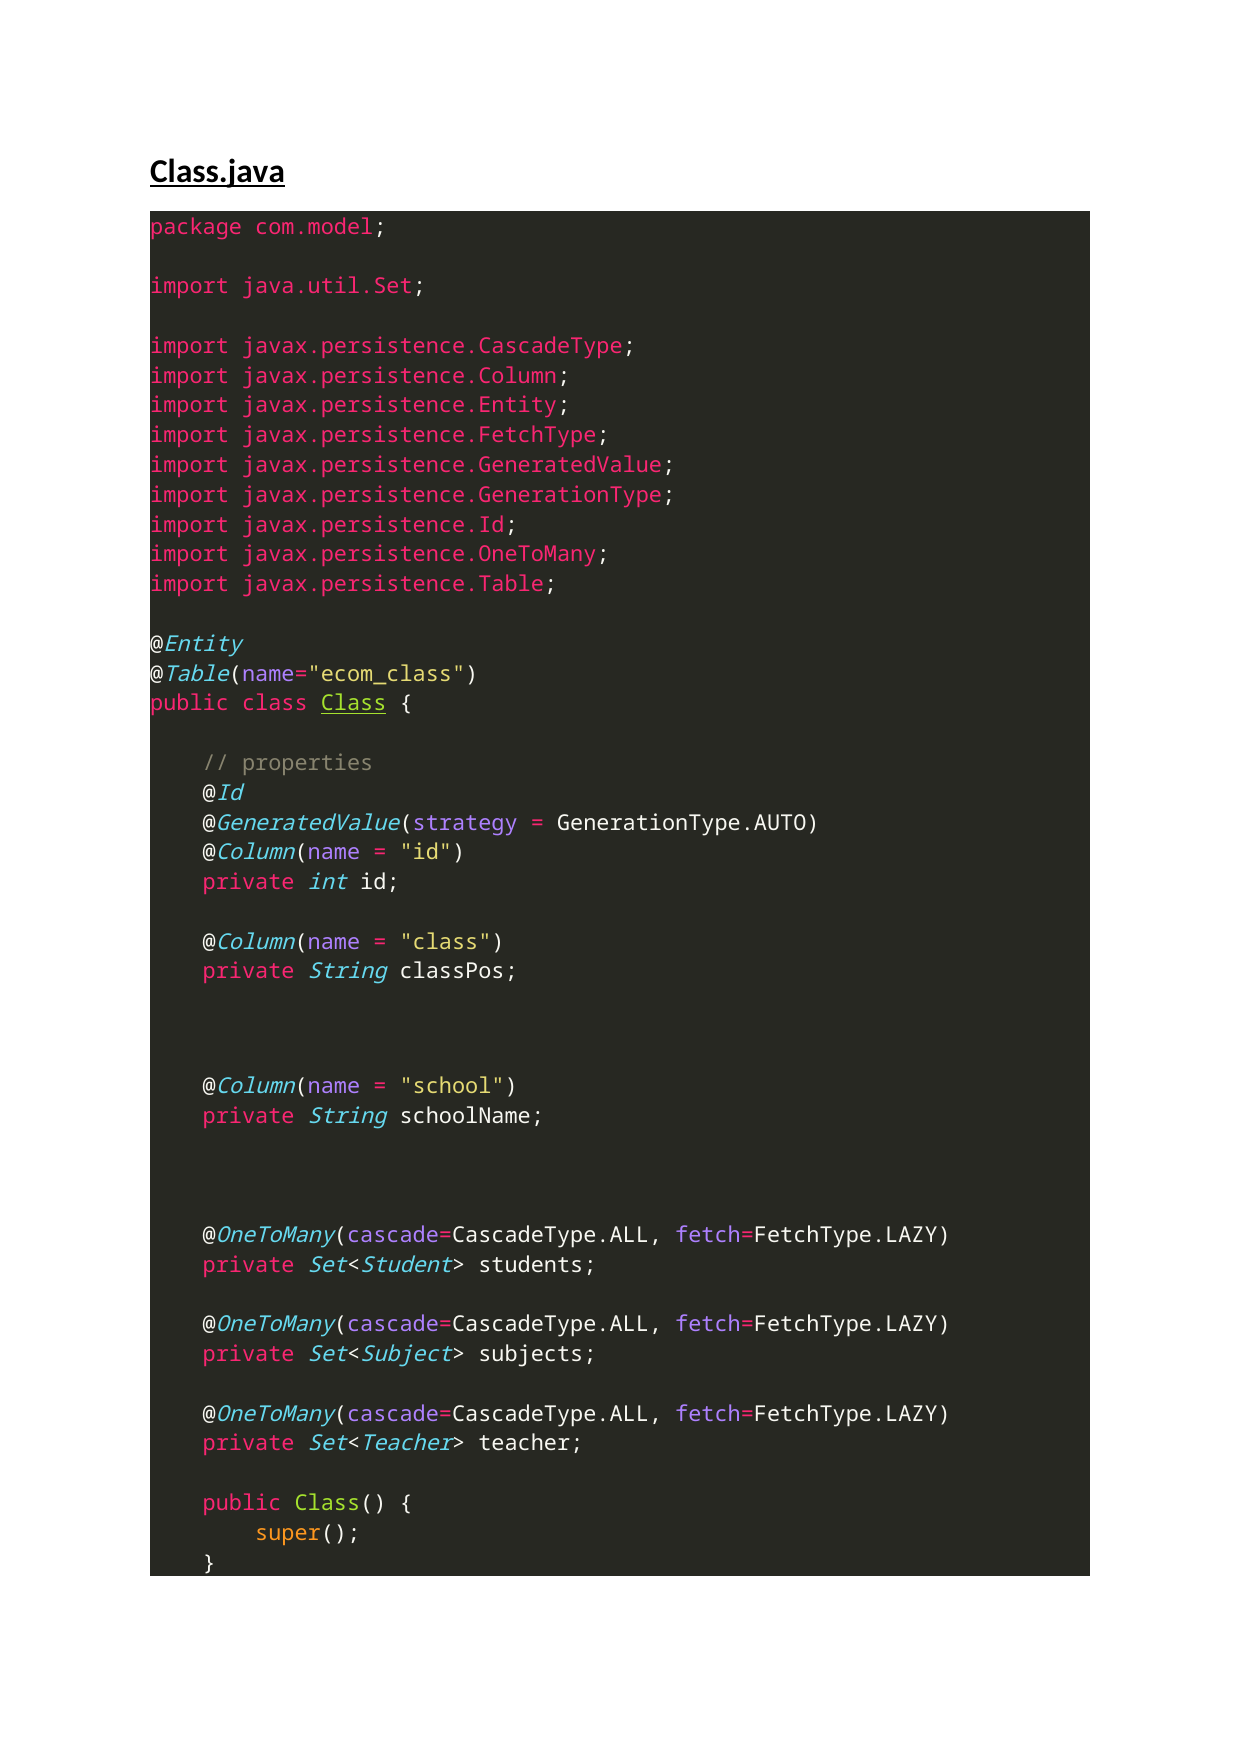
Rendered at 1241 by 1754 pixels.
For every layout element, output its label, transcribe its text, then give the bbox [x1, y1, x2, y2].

text private Set<Subject> subjects; [150, 1338, 1090, 1368]
text private String schoolName; [150, 1099, 1090, 1129]
text private Set<Teacher> teacher; [150, 1427, 1090, 1457]
text import javax.persistence.Id; [150, 508, 1090, 538]
text @Table(name="ecom_class") [150, 657, 1090, 687]
text import javax.persistence.Column; [150, 359, 1090, 389]
text import javax.persistence.GeneratedValue; [150, 449, 1090, 479]
text @OneToMany(cascade=CascadeType.ALL, fetch=FetchType.LAZY) [150, 1397, 1090, 1427]
text super(); [150, 1517, 1090, 1546]
text private Set<Student> students; [150, 1248, 1090, 1278]
text } [150, 1546, 1090, 1576]
text import javax.persistence.Table; [150, 568, 1090, 598]
text import javax.persistence.GenerationType; [150, 479, 1090, 508]
text // properties [150, 747, 1090, 777]
text public Class() { [150, 1487, 1090, 1517]
text import javax.persistence.Entity; [150, 389, 1090, 419]
text @OneToMany(cascade=CascadeType.ALL, fetch=FetchType.LAZY) [150, 1219, 1090, 1248]
text import javax.persistence.CascadeType; [150, 330, 1090, 359]
text @Entity [150, 628, 1090, 657]
text @Column(name = "class") [150, 926, 1090, 955]
text Class.java [150, 150, 1090, 191]
text import java.util.Set; [150, 270, 1090, 300]
text import javax.persistence.FetchType; [150, 419, 1090, 449]
text package com.model; [150, 211, 1090, 240]
text private int id; [150, 866, 1090, 896]
text @Id [150, 777, 1090, 806]
text @Column(name = "school") [150, 1070, 1090, 1099]
text @GeneratedValue(strategy = GenerationType.AUTO) [150, 806, 1090, 836]
text @OneToMany(cascade=CascadeType.ALL, fetch=FetchType.LAZY) [150, 1308, 1090, 1338]
text import javax.persistence.OneToMany; [150, 538, 1090, 568]
text @Column(name = "id") [150, 836, 1090, 866]
text public class Class { [150, 687, 1090, 717]
text private String classPos; [150, 955, 1090, 985]
